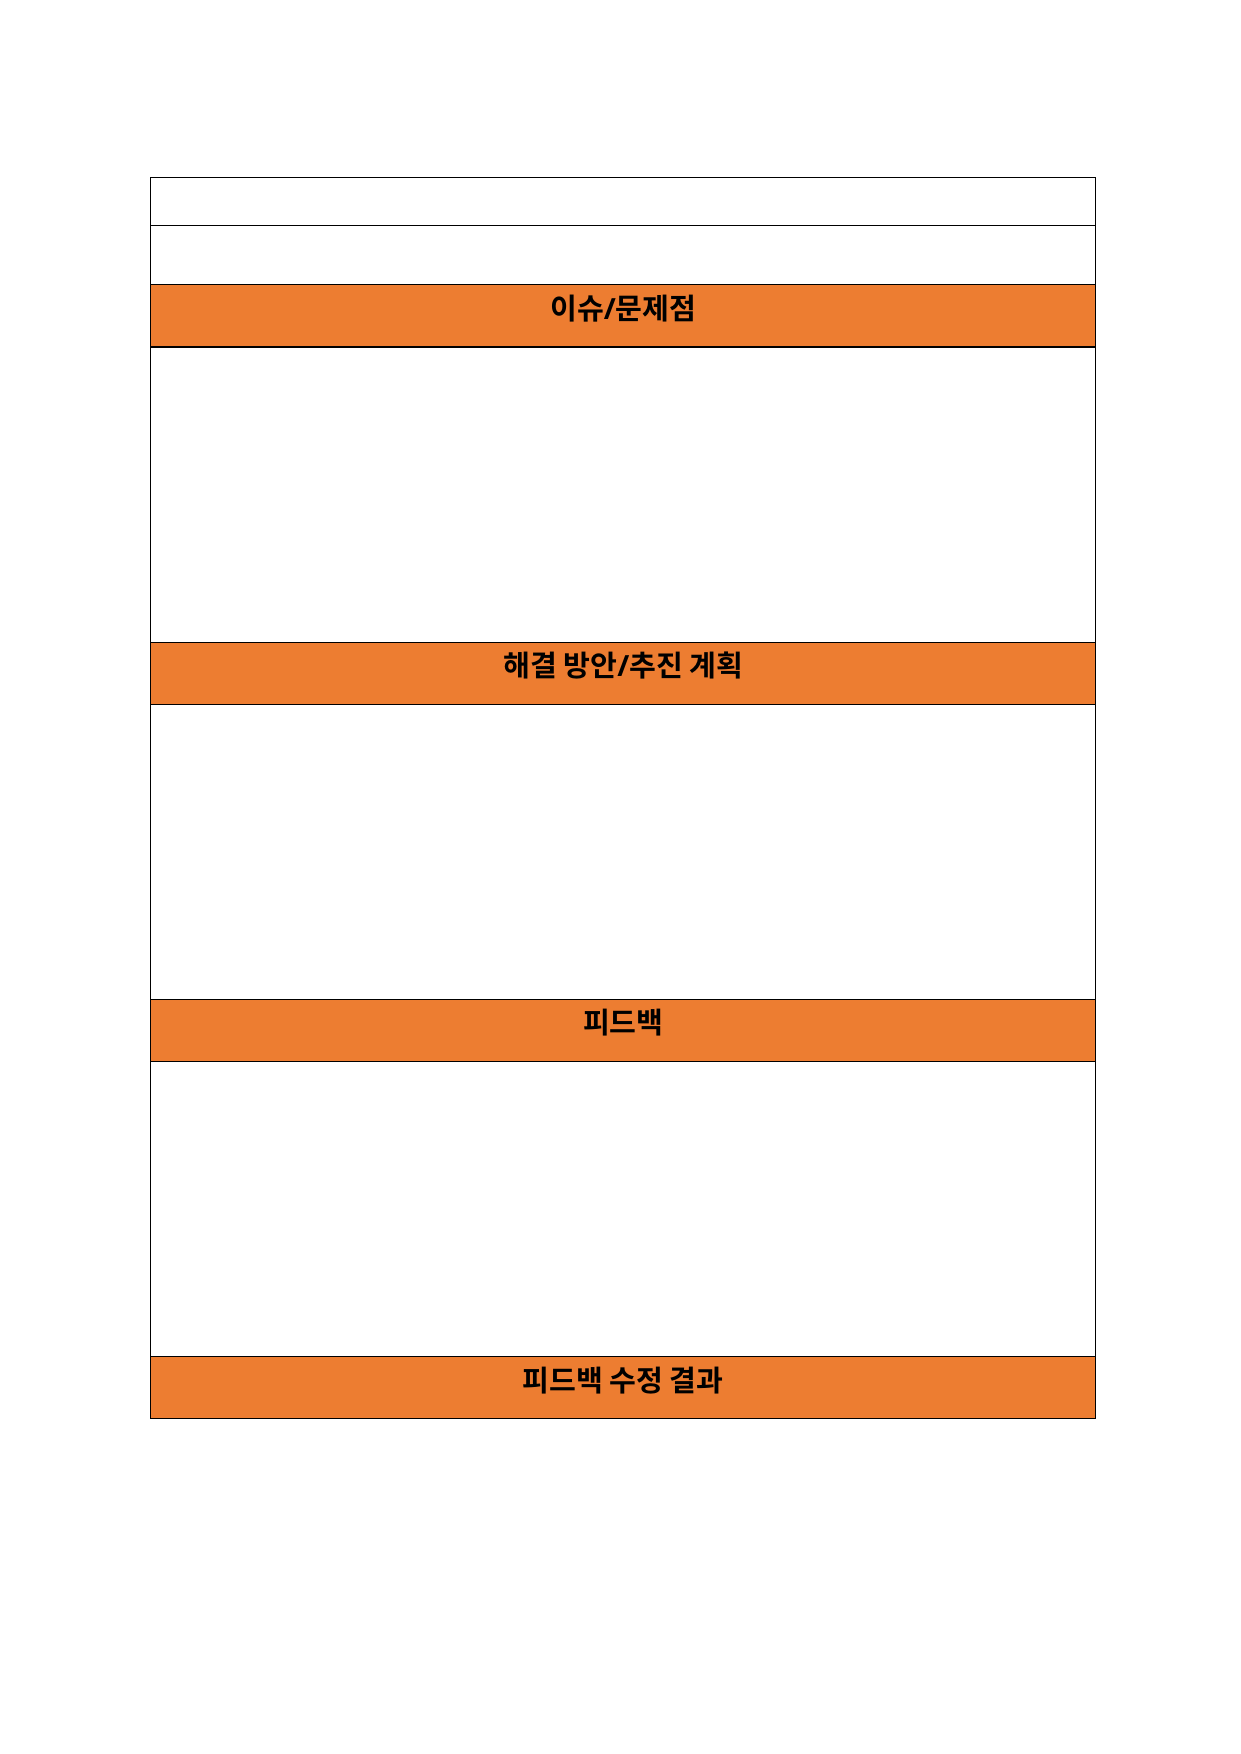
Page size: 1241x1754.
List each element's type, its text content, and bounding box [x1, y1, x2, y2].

table_cell 피드백 [151, 1000, 1095, 1061]
table_cell 해결 방안/추진 계획 [151, 643, 1095, 704]
table_cell [151, 1062, 1095, 1356]
table_cell [151, 226, 1095, 284]
table_cell 피드백 수정 결과 [151, 1357, 1095, 1418]
table_cell [151, 705, 1095, 999]
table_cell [151, 178, 1095, 225]
table_cell 이슈/문제점 [151, 285, 1095, 346]
table_cell [151, 348, 1095, 642]
